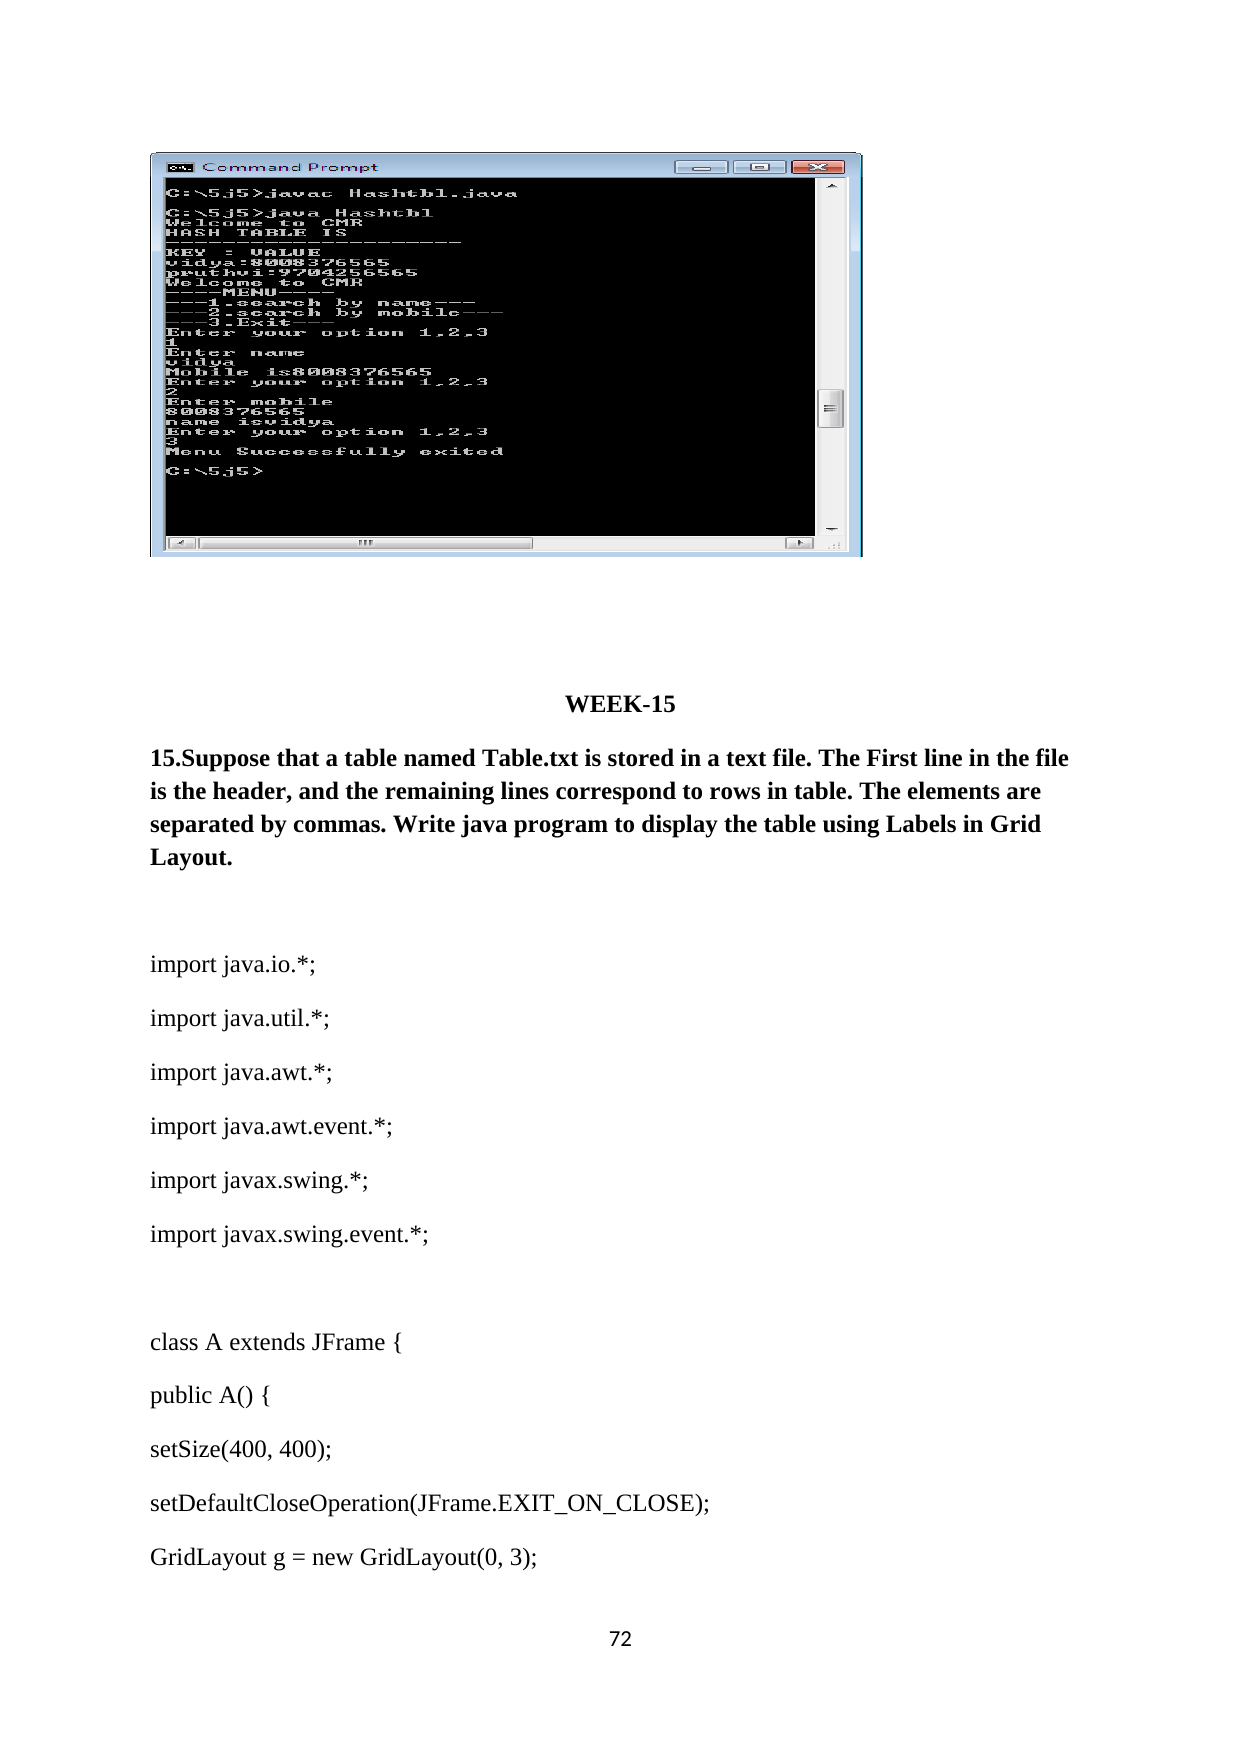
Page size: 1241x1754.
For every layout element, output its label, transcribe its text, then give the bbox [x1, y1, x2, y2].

text import java.awt.*; [150, 1057, 1090, 1086]
text WEEK-15 [150, 689, 1090, 718]
text public A() { [150, 1380, 1090, 1409]
text GridLayout g = new GridLayout(0, 3); [150, 1542, 1090, 1571]
text class A extends JFrame { [150, 1327, 1090, 1355]
text setSize(400, 400); [150, 1434, 1090, 1463]
text import java.io.*; [150, 949, 1090, 978]
text setDefaultCloseOperation(JFrame.EXIT_ON_CLOSE); [150, 1488, 1090, 1517]
text import javax.swing.event.*; [150, 1219, 1090, 1248]
text import javax.swing.*; [150, 1165, 1090, 1194]
text 15.Suppose that a table named Table.txt is stored in a text file. The First line in the file is the header, and the remaining lines correspond to rows in table. The elements are separated by commas. Write java program to display the table using Labels in Grid Layout. [150, 743, 1090, 871]
text import java.awt.event.*; [150, 1111, 1090, 1140]
picture [150, 150, 863, 557]
text import java.util.*; [150, 1003, 1090, 1032]
